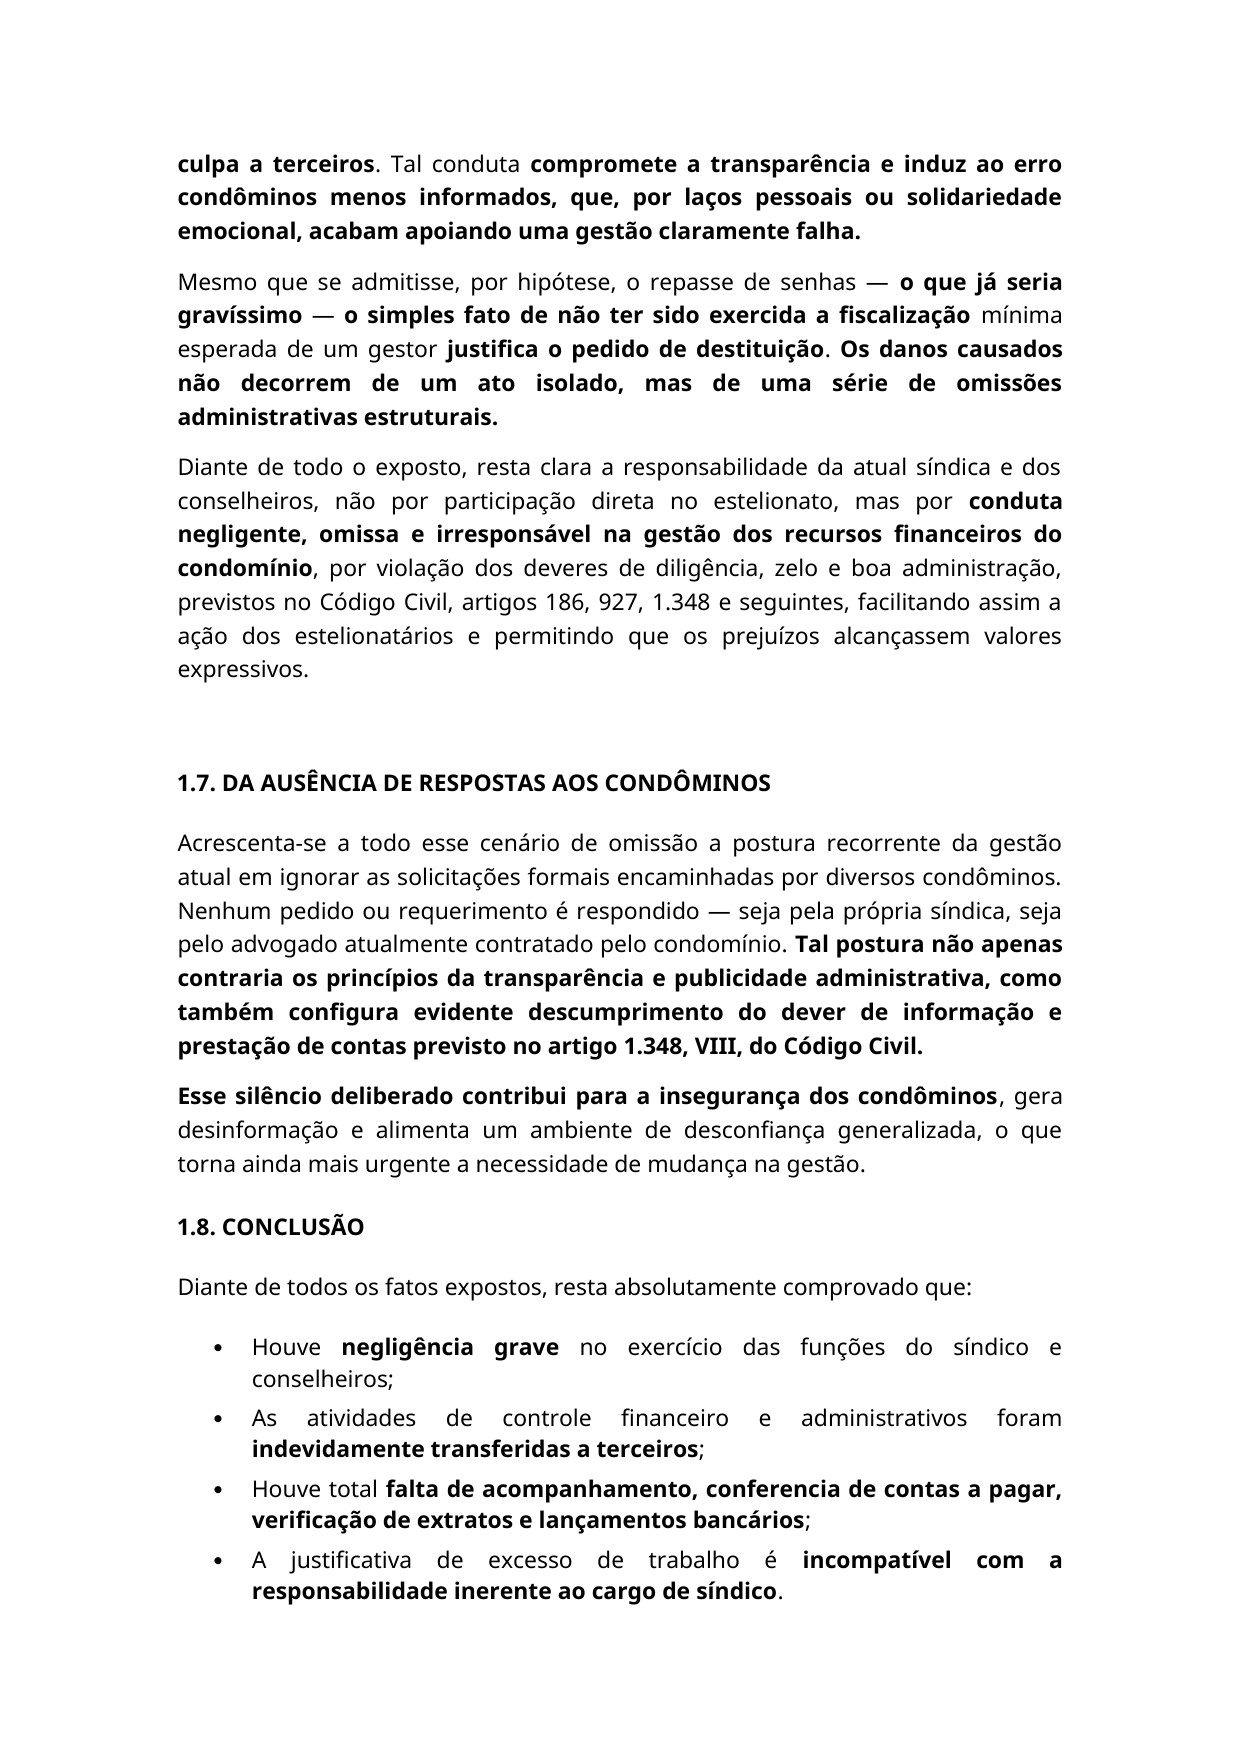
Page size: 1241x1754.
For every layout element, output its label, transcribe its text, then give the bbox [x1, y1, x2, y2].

list Houve negligência grave no exercício das funções do síndico e conselheiros; [214, 1331, 1063, 1394]
text Mesmo que se admitisse, por hipótese, o repasse de senhas — o que já seria gravíssimo — o simples fato de não ter sido exercida a fiscalização mínima esperada de um gestor justifica o pedido de destituição. Os danos causados não decorrem de um ato isolado, mas de uma série de omissões administrativas estruturais. [177, 266, 1063, 432]
text Esse silêncio deliberado contribui para a insegurança dos condôminos, gera desinformação e alimenta um ambiente de desconfiança generalizada, o que torna ainda mais urgente a necessidade de mudança na gestão. [177, 1080, 1063, 1179]
list A justificativa de excesso de trabalho é incompatível com a responsabilidade inerente ao cargo de síndico. [214, 1544, 1063, 1606]
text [177, 148, 1063, 246]
list As atividades de controle financeiro e administrativos foram indevidamente transferidas a terceiros; [214, 1402, 1063, 1465]
text Diante de todo o exposto, resta clara a responsabilidade da atual síndica e dos conselheiros, não por participação direta no estelionato, mas por conduta negligente, omissa e irresponsável na gestão dos recursos financeiros do condomínio, por violação dos deveres de diligência, zelo e boa administração, previstos no Código Civil, artigos 186, 927, 1.348 e seguintes, facilitando assim a ação dos estelionatários e permitindo que os prejuízos alcançassem valores expressivos. [177, 451, 1063, 685]
list CONCLUSÃO [177, 1211, 1063, 1242]
list DA AUSÊNCIA DE RESPOSTAS AOS CONDÔMINOS [177, 767, 1063, 798]
text Diante de todos os fatos expostos, resta absolutamente comprovado que: [177, 1271, 1063, 1302]
text Acrescenta-se a todo esse cenário de omissão a postura recorrente da gestão atual em ignorar as solicitações formais encaminhadas por diversos condôminos. Nenhum pedido ou requerimento é respondido — seja pela própria síndica, seja pelo advogado atualmente contratado pelo condomínio. Tal postura não apenas contraria os princípios da transparência e publicidade administrativa, como também configura evidente descumprimento do dever de informação e prestação de contas previsto no artigo 1.348, VIII, do Código Civil. [177, 827, 1063, 1061]
list Houve total falta de acompanhamento, conferencia de contas a pagar, verificação de extratos e lançamentos bancários; [214, 1473, 1063, 1536]
